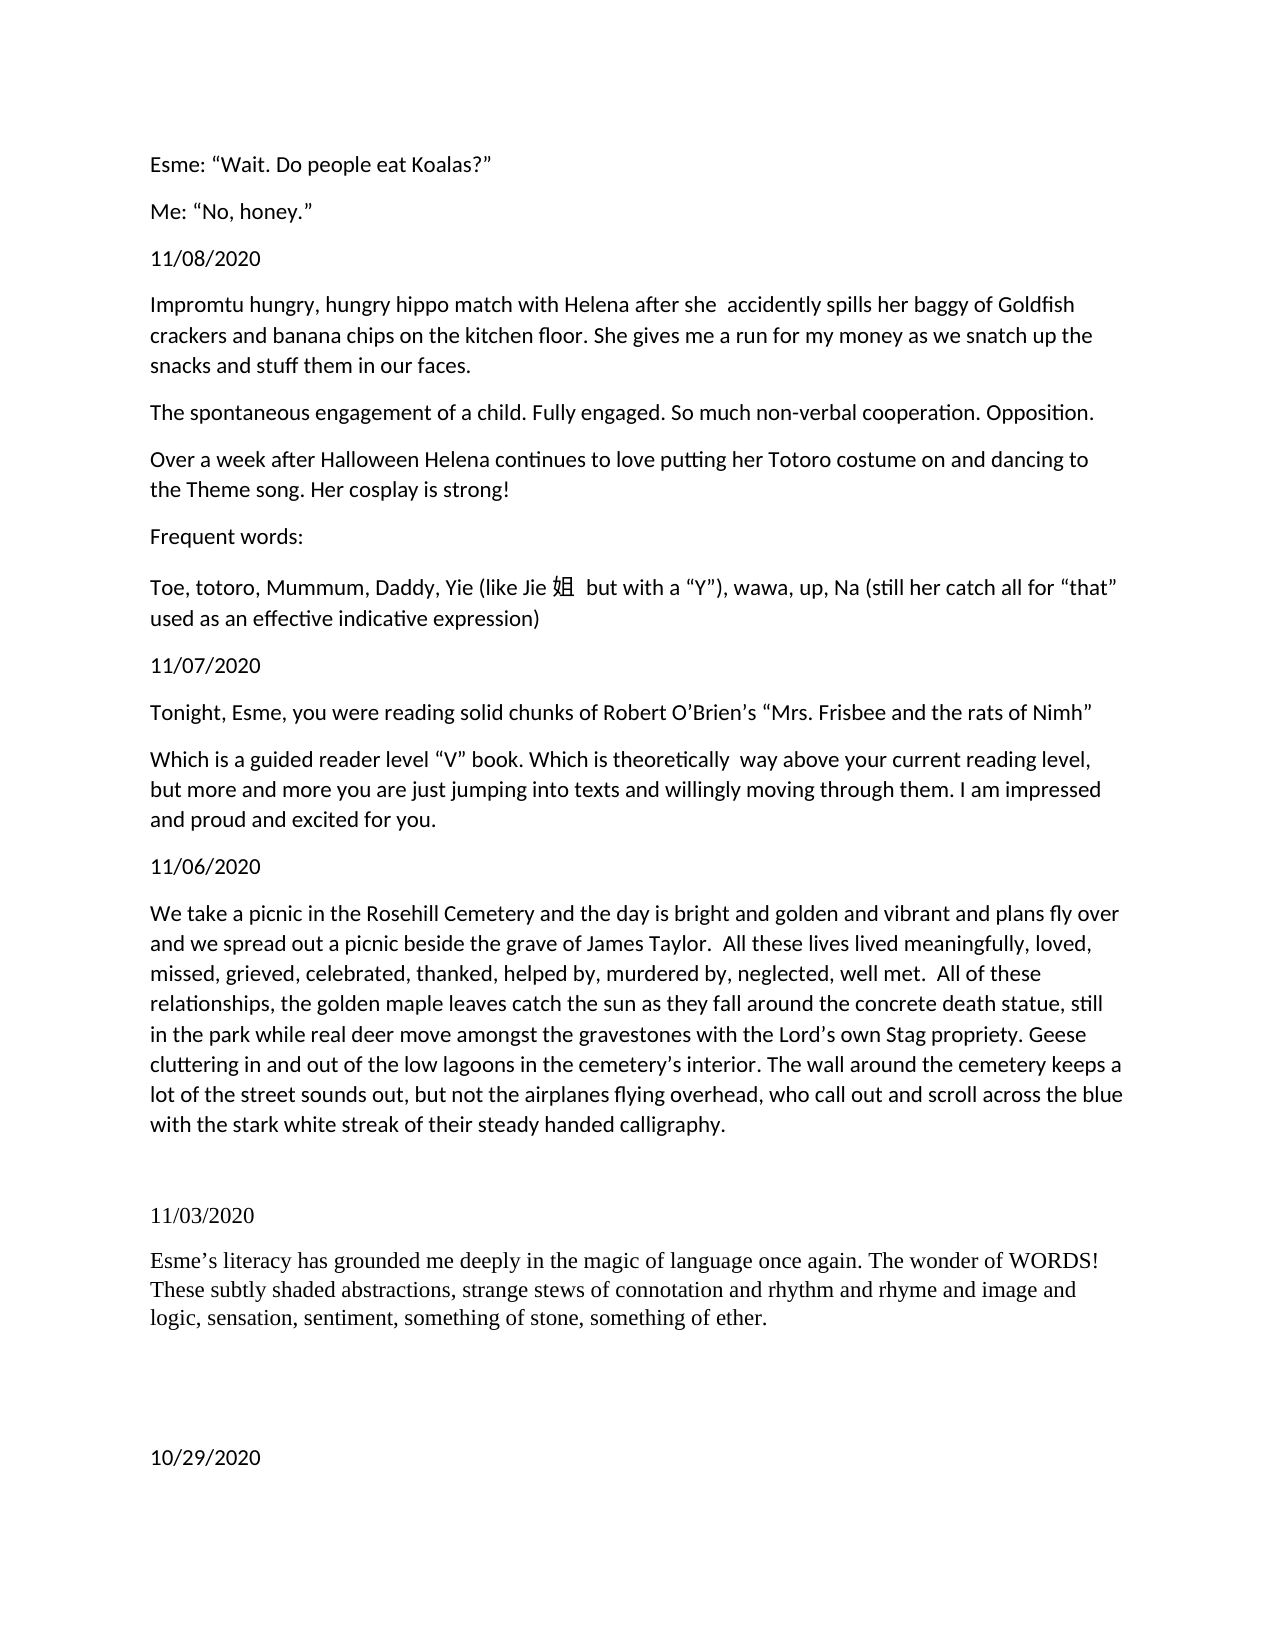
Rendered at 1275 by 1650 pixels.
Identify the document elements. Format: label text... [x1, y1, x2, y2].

text The spontaneous engagement of a child. Fully engaged. So much non-verbal cooperation. Opposition. [150, 398, 1125, 426]
text Frequent words: [150, 522, 1125, 550]
text 11/03/2020 [150, 1202, 1125, 1229]
text 10/29/2020 [150, 1443, 1125, 1471]
text 11/06/2020 [150, 852, 1125, 880]
text Tonight, Esme, you were reading solid chunks of Robert O’Brien’s “Mrs. Frisbee and the rats of Nimh” [150, 698, 1125, 726]
text Esme: “Wait. Do people eat Koalas?” [150, 150, 1125, 178]
text Toe, totoro, Mummum, Daddy, Yie (like Jie 姐 but with a “Y”), wawa, up, Na (still her catch all for “that” used as an effective indicative expression) [150, 569, 1125, 632]
text 11/08/2020 [150, 244, 1125, 272]
text Which is a guided reader level “V” book. Which is theoretically way above your current reading level, but more and more you are just jumping into texts and willingly moving through them. I am impressed and proud and excited for you. [150, 745, 1125, 833]
text We take a picnic in the Rosehill Cemetery and the day is bright and golden and vibrant and plans fly over and we spread out a picnic beside the grave of James Taylor. All these lives lived meaningfully, loved, missed, grieved, celebrated, thanked, helped by, murdered by, neglected, well met. All of these relationships, the golden maple leaves catch the sun as they fall around the concrete death statue, still in the park while real deer move amongst the gravestones with the Lord’s own Stag propriety. Geese cluttering in and out of the low lagoons in the cemetery’s interior. The wall around the cemetery keeps a lot of the street sounds out, but not the airplanes flying overhead, who call out and scroll across the blue with the stark white streak of their steady handed calligraphy. [150, 899, 1125, 1138]
text Me: “No, honey.” [150, 197, 1125, 225]
text 11/07/2020 [150, 651, 1125, 679]
text Over a week after Halloween Helena continues to love putting her Totoro costume on and dancing to the Theme song. Her cosplay is strong! [150, 445, 1125, 503]
